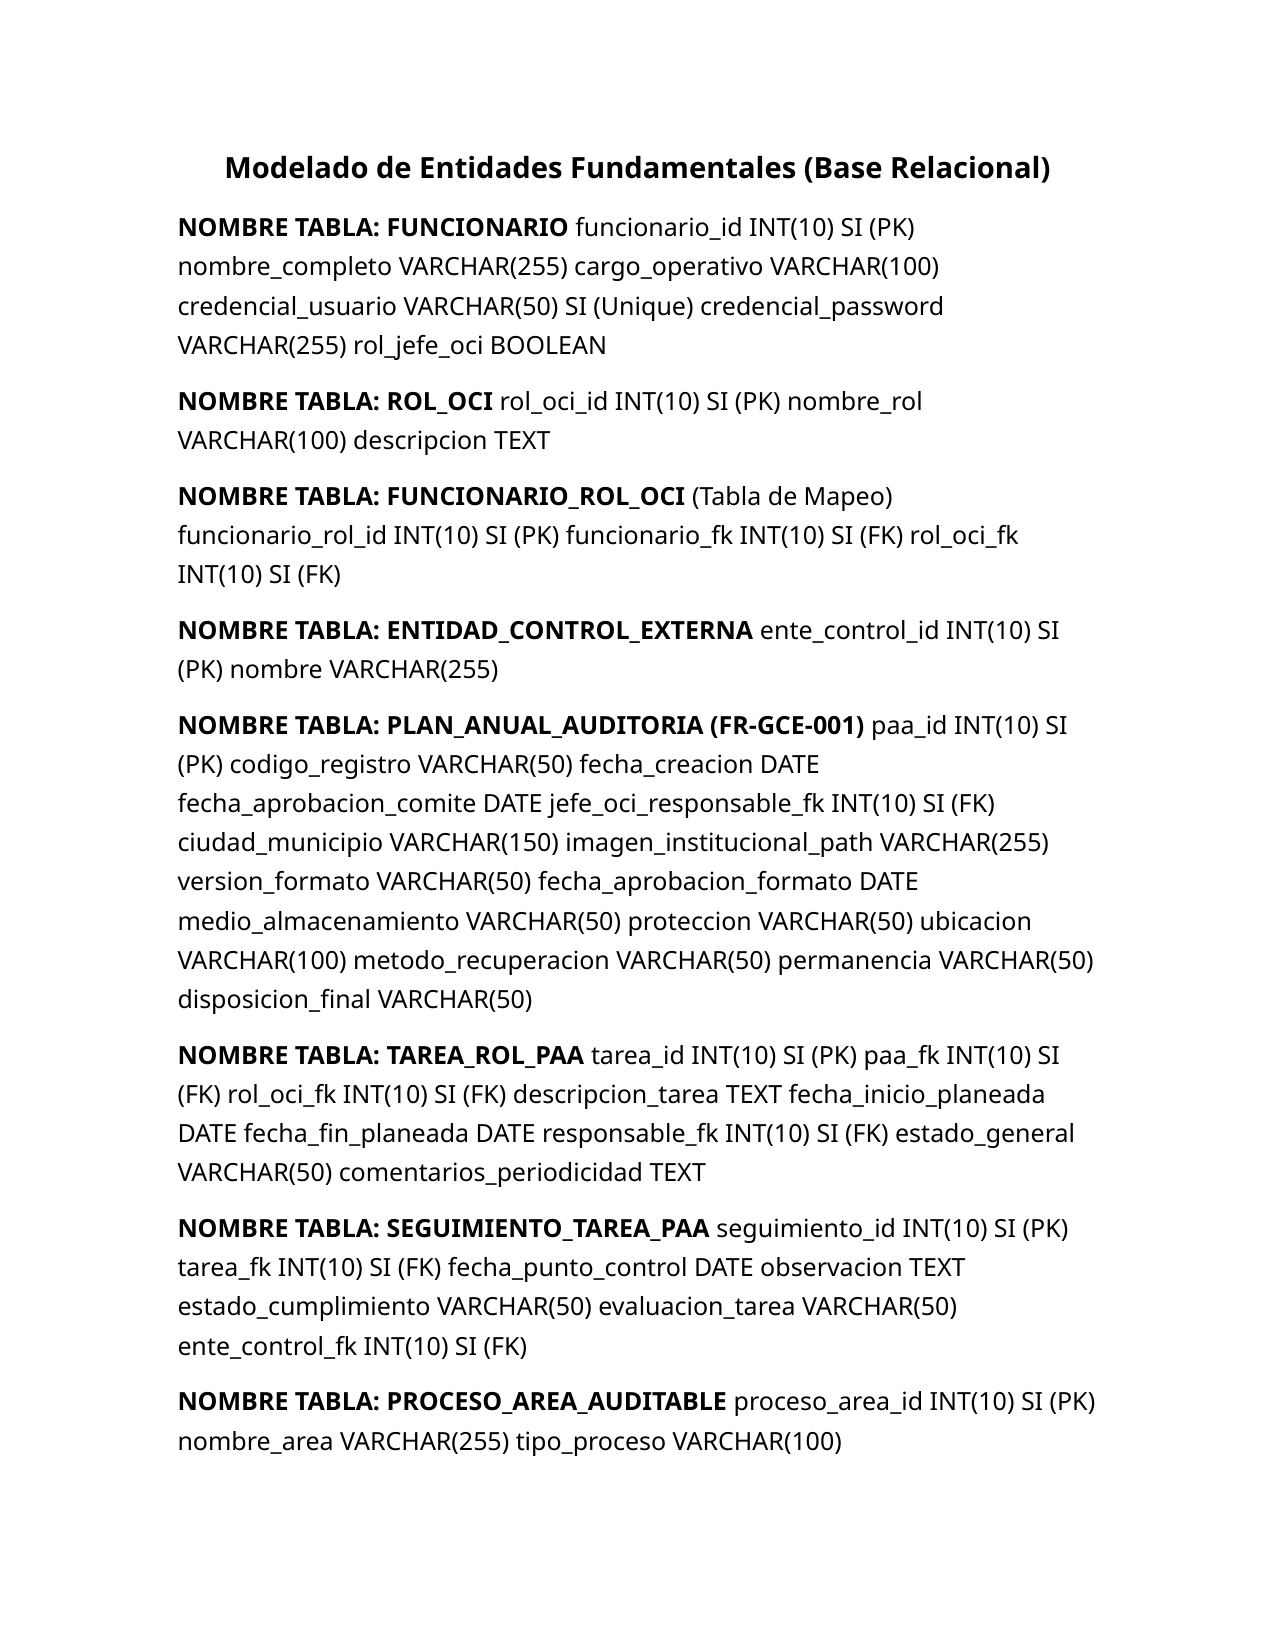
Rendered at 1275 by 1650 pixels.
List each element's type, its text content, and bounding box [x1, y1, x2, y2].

text NOMBRE TABLA: ROL_OCI rol_oci_id INT(10) SI (PK) nombre_rol VARCHAR(100) descripcion TEXT [177, 383, 1098, 456]
text NOMBRE TABLA: PLAN_ANUAL_AUDITORIA (FR-GCE-001) paa_id INT(10) SI (PK) codigo_registro VARCHAR(50) fecha_creacion DATE fecha_aprobacion_comite DATE jefe_oci_responsable_fk INT(10) SI (FK) ciudad_municipio VARCHAR(150) imagen_institucional_path VARCHAR(255) version_formato VARCHAR(50) fecha_aprobacion_formato DATE medio_almacenamiento VARCHAR(50) proteccion VARCHAR(50) ubicacion VARCHAR(100) metodo_recuperacion VARCHAR(50) permanencia VARCHAR(50) disposicion_final VARCHAR(50) [177, 707, 1098, 1016]
text Modelado de Entidades Fundamentales (Base Relacional) [177, 148, 1098, 187]
text NOMBRE TABLA: ENTIDAD_CONTROL_EXTERNA ente_control_id INT(10) SI (PK) nombre VARCHAR(255) [177, 612, 1098, 686]
text NOMBRE TABLA: FUNCIONARIO funcionario_id INT(10) SI (PK) nombre_completo VARCHAR(255) cargo_operativo VARCHAR(100) credencial_usuario VARCHAR(50) SI (Unique) credencial_password VARCHAR(255) rol_jefe_oci BOOLEAN [177, 210, 1098, 361]
text NOMBRE TABLA: SEGUIMIENTO_TAREA_PAA seguimiento_id INT(10) SI (PK) tarea_fk INT(10) SI (FK) fecha_punto_control DATE observacion TEXT estado_cumplimiento VARCHAR(50) evaluacion_tarea VARCHAR(50) ente_control_fk INT(10) SI (FK) [177, 1211, 1098, 1362]
text NOMBRE TABLA: PROCESO_AREA_AUDITABLE proceso_area_id INT(10) SI (PK) nombre_area VARCHAR(255) tipo_proceso VARCHAR(100) [177, 1384, 1098, 1457]
text NOMBRE TABLA: FUNCIONARIO_ROL_OCI (Tabla de Mapeo) funcionario_rol_id INT(10) SI (PK) funcionario_fk INT(10) SI (FK) rol_oci_fk INT(10) SI (FK) [177, 478, 1098, 591]
text NOMBRE TABLA: TAREA_ROL_PAA tarea_id INT(10) SI (PK) paa_fk INT(10) SI (FK) rol_oci_fk INT(10) SI (FK) descripcion_tarea TEXT fecha_inicio_planeada DATE fecha_fin_planeada DATE responsable_fk INT(10) SI (FK) estado_general VARCHAR(50) comentarios_periodicidad TEXT [177, 1037, 1098, 1189]
